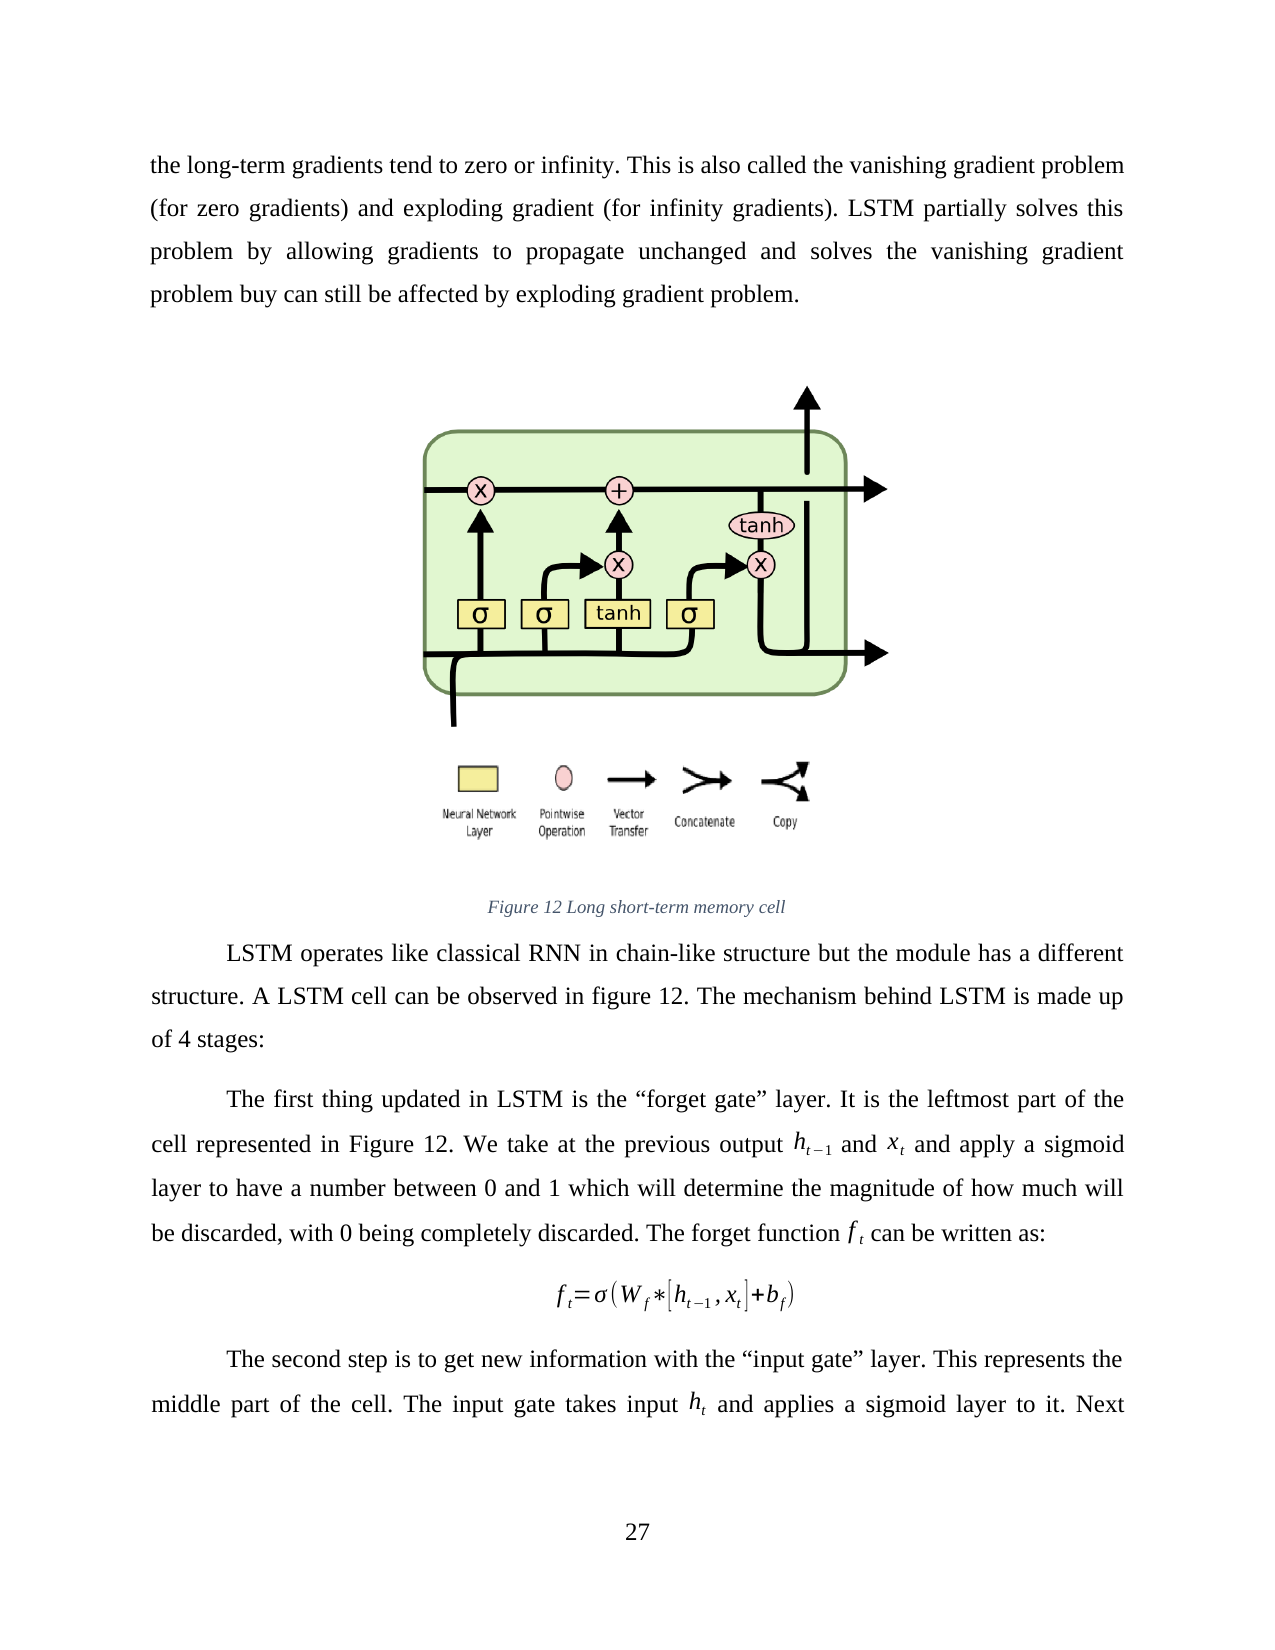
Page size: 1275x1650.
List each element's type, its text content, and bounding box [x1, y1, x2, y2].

text The first thing updated in LSTM is the “forget gate” layer. It is the leftmost part of the cell represented in Figure 12. We take at the previous output and and apply a sigmoid layer to have a number between 0 and 1 which will determine the magnitude of how much will be discarded, with 0 being completely discarded. The forget function can be written as: [151, 1084, 1125, 1248]
picture [362, 339, 913, 865]
text LSTM operates like classical RNN in chain-like structure but the module has a different structure. A LSTM cell can be observed in figure 12. The mechanism behind LSTM is made up of 4 stages: [151, 938, 1125, 1053]
